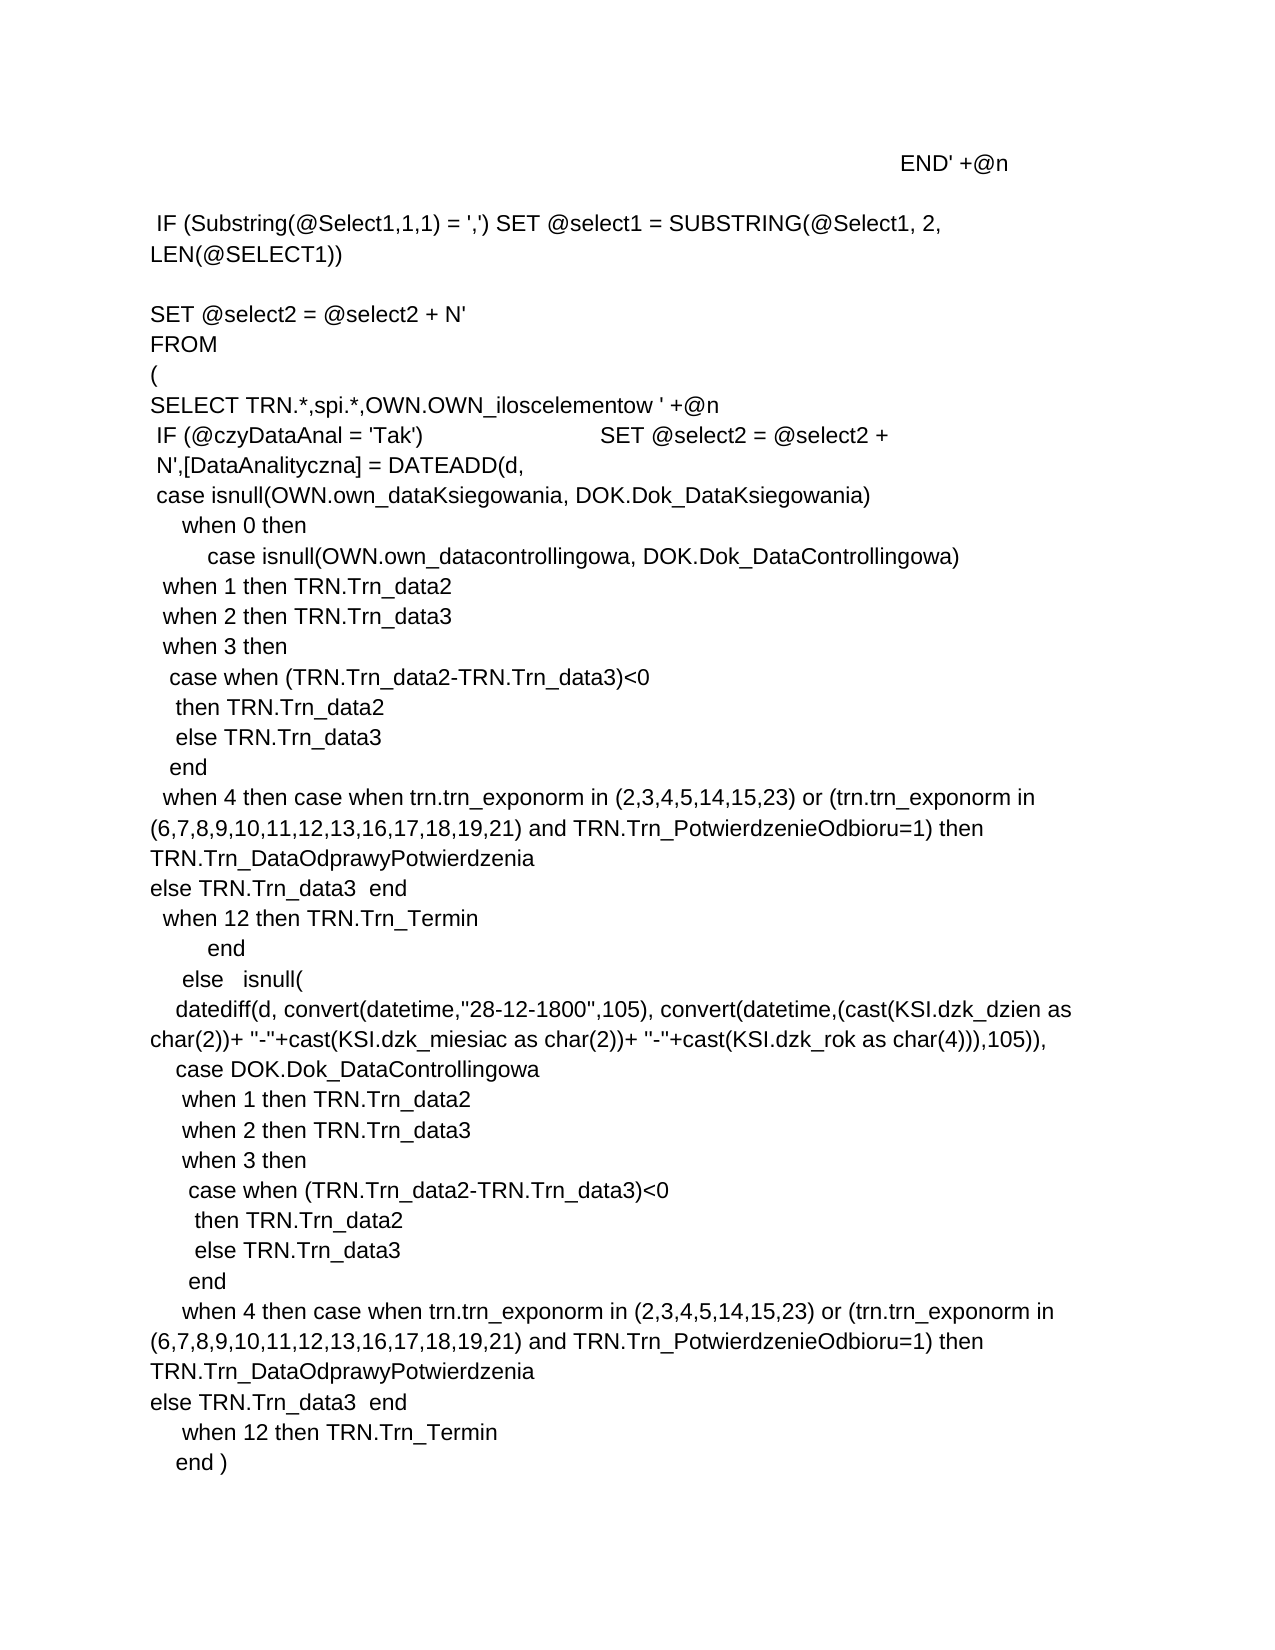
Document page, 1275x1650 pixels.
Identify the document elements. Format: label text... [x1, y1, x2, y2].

text IF (Substring(@Select1,1,1) = ',') SET @select1 = SUBSTRING(@Select1, 2, LEN(@SELECT1)) [150, 210, 1125, 267]
text case isnull(OWN.own_dataKsiegowania, DOK.Dok_DataKsiegowania) [150, 482, 1125, 509]
text then TRN.Trn_data2 [150, 1207, 1125, 1234]
text case isnull(OWN.own_datacontrollingowa, DOK.Dok_DataControllingowa) [150, 543, 1125, 569]
text when 2 then TRN.Trn_data3 [150, 603, 1125, 629]
text SELECT TRN.*,spi.*,OWN.OWN_iloscelementow ' +@n [150, 392, 1125, 418]
text case when (TRN.Trn_data2-TRN.Trn_data3)<0 [150, 1177, 1125, 1203]
text N',[DataAnalityczna] = DATEADD(d, [150, 452, 1125, 478]
text FROM [150, 331, 1125, 358]
text when 12 then TRN.Trn_Termin [150, 1419, 1125, 1445]
text else TRN.Trn_data3 [150, 724, 1125, 750]
text end [150, 1268, 1125, 1294]
text when 4 then case when trn.trn_exponorm in (2,3,4,5,14,15,23) or (trn.trn_exponorm in (6,7,8,9,10,11,12,13,16,17,18,19,21) and TRN.Trn_PotwierdzenieOdbioru=1) then TRN.Trn_DataOdprawyPotwierdzenia [150, 1298, 1125, 1385]
text end [150, 935, 1125, 962]
text case DOK.Dok_DataControllingowa [150, 1056, 1125, 1083]
text IF (@czyDataAnal = 'Tak') SET @select2 = @select2 + [150, 422, 1125, 448]
text when 3 then [150, 633, 1125, 660]
text when 12 then TRN.Trn_Termin [150, 905, 1125, 932]
text end ) [150, 1449, 1125, 1475]
text when 1 then TRN.Trn_data2 [150, 1086, 1125, 1113]
text when 4 then case when trn.trn_exponorm in (2,3,4,5,14,15,23) or (trn.trn_exponorm in (6,7,8,9,10,11,12,13,16,17,18,19,21) and TRN.Trn_PotwierdzenieOdbioru=1) then TRN.Trn_DataOdprawyPotwierdzenia [150, 784, 1125, 871]
text else TRN.Trn_data3 end [150, 875, 1125, 901]
text then TRN.Trn_data2 [150, 694, 1125, 720]
text END' +@n [150, 150, 1125, 176]
text when 2 then TRN.Trn_data3 [150, 1117, 1125, 1143]
text datediff(d, convert(datetime,''28-12-1800'',105), convert(datetime,(cast(KSI.dzk_dzien as char(2))+ ''-''+cast(KSI.dzk_miesiac as char(2))+ ''-''+cast(KSI.dzk_rok as char(4))),105)), [150, 996, 1125, 1052]
text case when (TRN.Trn_data2-TRN.Trn_data3)<0 [150, 663, 1125, 690]
text when 0 then [150, 512, 1125, 539]
text else TRN.Trn_data3 end [150, 1388, 1125, 1415]
text else isnull( [150, 966, 1125, 992]
text when 3 then [150, 1147, 1125, 1173]
text end [150, 754, 1125, 781]
text else TRN.Trn_data3 [150, 1237, 1125, 1264]
text when 1 then TRN.Trn_data2 [150, 573, 1125, 599]
text SET @select2 = @select2 + N' [150, 301, 1125, 327]
text ( [150, 361, 1125, 388]
